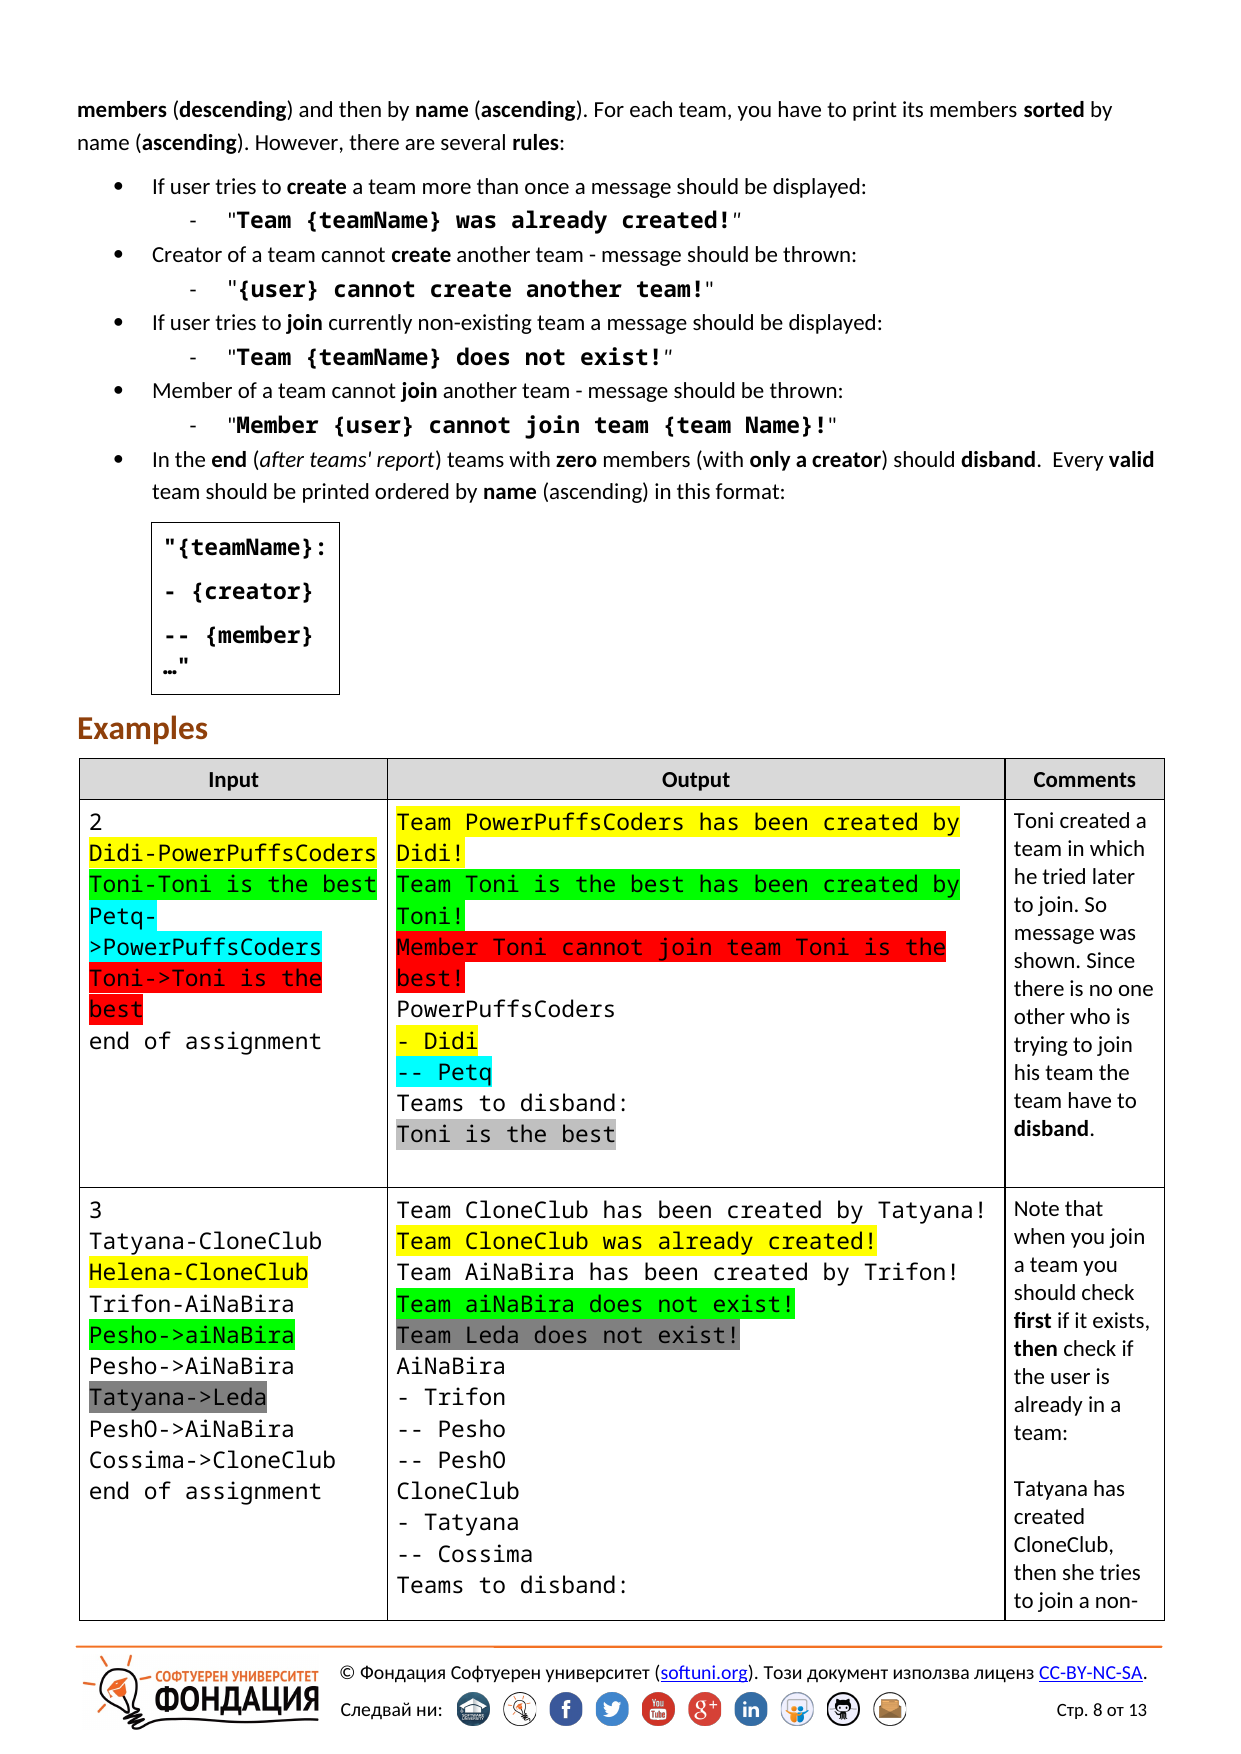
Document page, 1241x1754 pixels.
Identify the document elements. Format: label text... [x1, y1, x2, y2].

table_header Input [80, 759, 387, 799]
table_header Comments [1006, 759, 1164, 799]
picture [82, 1654, 319, 1730]
list "Team {teamName} was already created!" [189, 204, 1163, 236]
subtitle Examples [77, 707, 1163, 748]
picture [734, 1692, 768, 1726]
picture [873, 1692, 907, 1726]
table_cell 2 Didi-PowerPuffsCoders Toni-Toni is the best Petq->PowerPuffsCoders Toni->Toni is the best end of assignment [80, 800, 387, 1187]
picture [780, 1692, 814, 1726]
table_header "{teamName}: - {creator} -- {member}…" [152, 523, 339, 693]
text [77, 95, 1163, 156]
list Creator of a team cannot create another team - message should be thrown: [114, 240, 1163, 268]
picture [595, 1692, 629, 1726]
table_cell Team PowerPuffsCoders has been created by Didi! Team Toni is the best has been created by Toni! Member Toni cannot join team Toni is the best! PowerPuffsCoders - Didi -- Petq Teams to disband: Toni is the best [388, 800, 1004, 1187]
picture [503, 1692, 537, 1726]
list Member of a team cannot join another team - message should be thrown: [114, 377, 1163, 405]
list In the end (after teams' report) teams with zero members (with only a creator) should disband. Every valid team should be printed ordered by name (ascending) in this format: [114, 445, 1163, 505]
picture [827, 1692, 860, 1726]
picture [688, 1692, 722, 1726]
list "{user} cannot create another team!" [189, 273, 1163, 304]
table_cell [80, 1188, 387, 1620]
list "Team {teamName} does not exist!" [189, 341, 1163, 372]
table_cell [388, 1188, 1004, 1620]
picture [642, 1692, 675, 1726]
table_cell Toni created a team in which he tried later to join. So message was shown. Since there is no one other who is trying to join his team the team have to disband. [1006, 800, 1164, 1187]
list "Member {user} cannot join team {team Name}!" [189, 409, 1163, 440]
picture [457, 1692, 490, 1726]
list If user tries to create a team more than once a message should be displayed: [114, 172, 1163, 200]
list If user tries to join currently non-existing team a message should be displayed: [114, 308, 1163, 337]
picture [549, 1692, 583, 1726]
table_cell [1006, 1188, 1164, 1620]
table_header Output [388, 759, 1004, 799]
